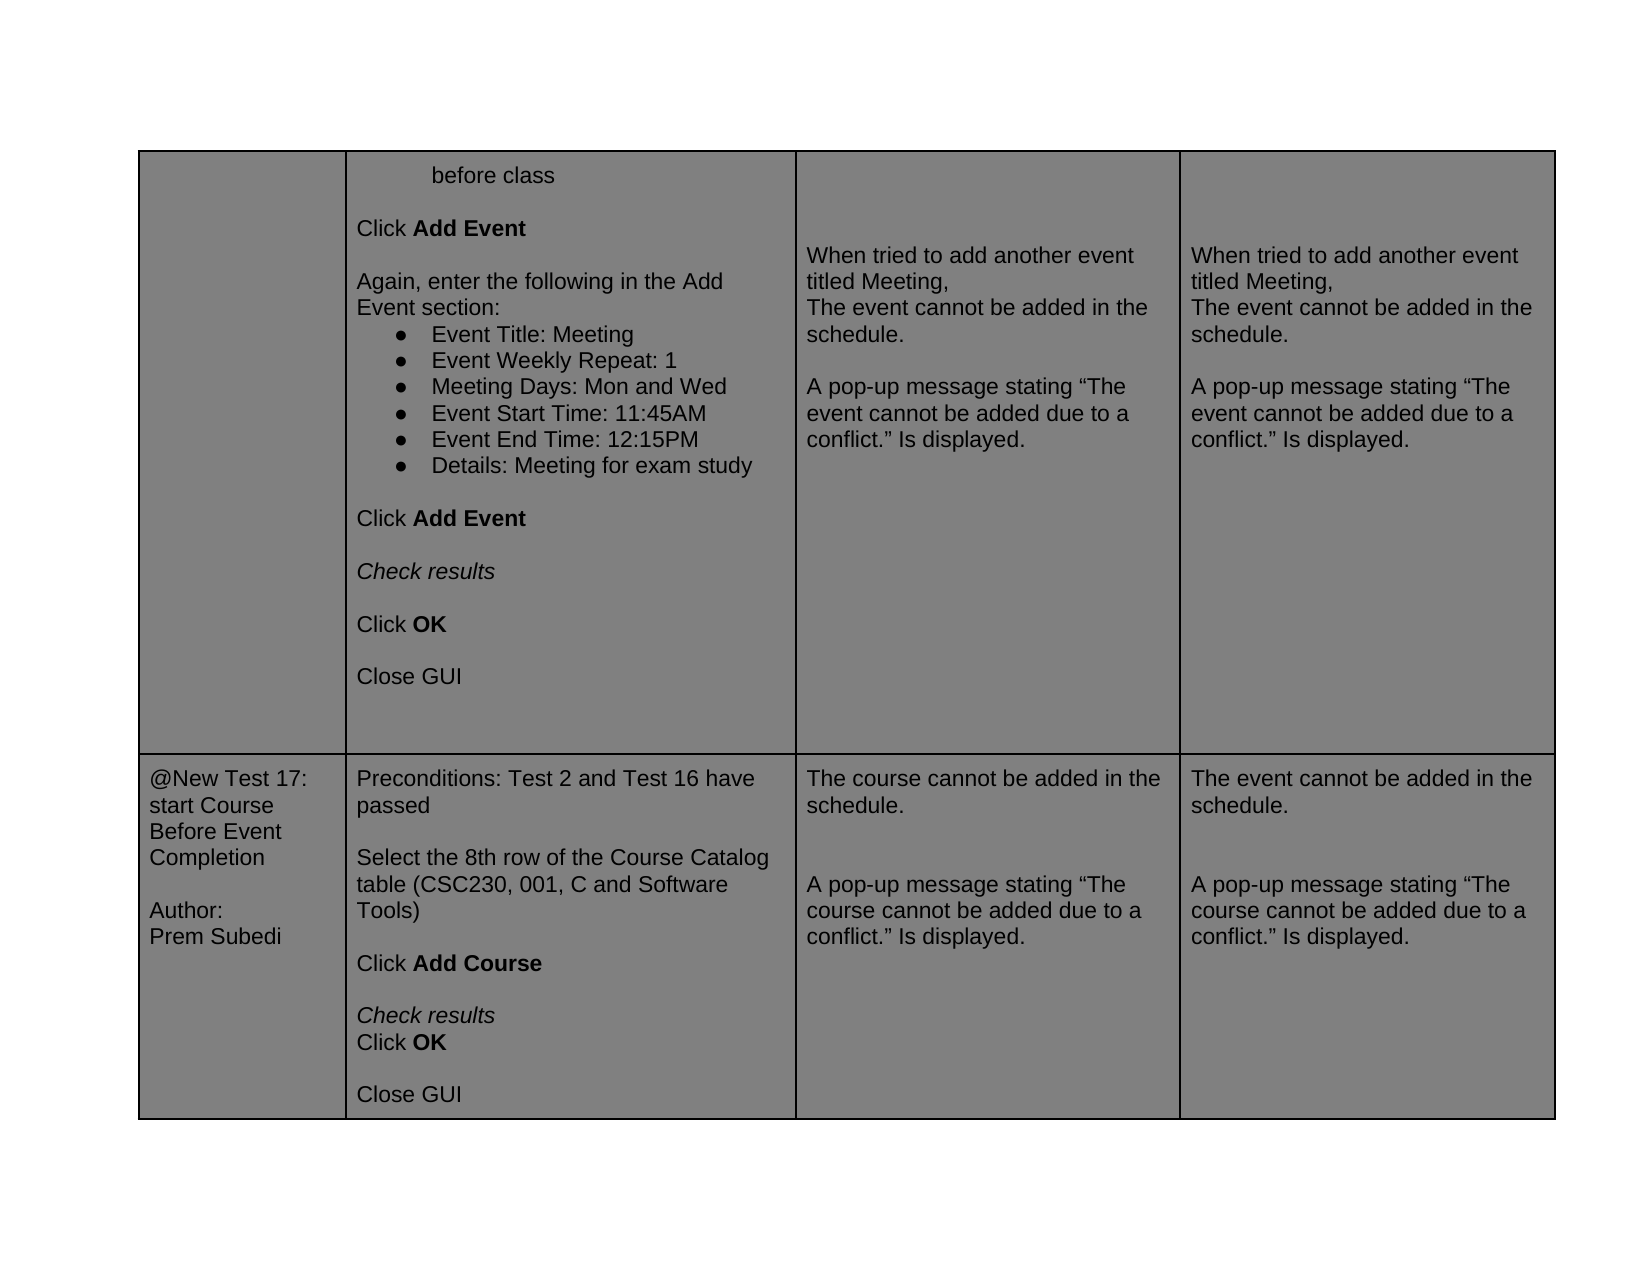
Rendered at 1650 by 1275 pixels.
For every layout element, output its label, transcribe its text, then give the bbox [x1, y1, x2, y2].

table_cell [347, 152, 795, 753]
table_cell Preconditions: Test 2 and Test 16 have passed Select the 8th row of the Course Catalog table (CSC230, 001, C and Software Tools) Click Add Course Check results Click OK Close GUI [347, 755, 795, 1118]
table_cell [140, 152, 345, 753]
table_cell @New Test 17: start Course Before Event Completion Author: Prem Subedi [140, 755, 345, 1118]
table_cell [1181, 152, 1554, 753]
table_cell The course cannot be added in the schedule. A pop-up message stating “The course cannot be added due to a conflict.” Is displayed. [797, 755, 1179, 1118]
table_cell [797, 152, 1179, 753]
table_cell The event cannot be added in the schedule. A pop-up message stating “The course cannot be added due to a conflict.” Is displayed. [1181, 755, 1554, 1118]
